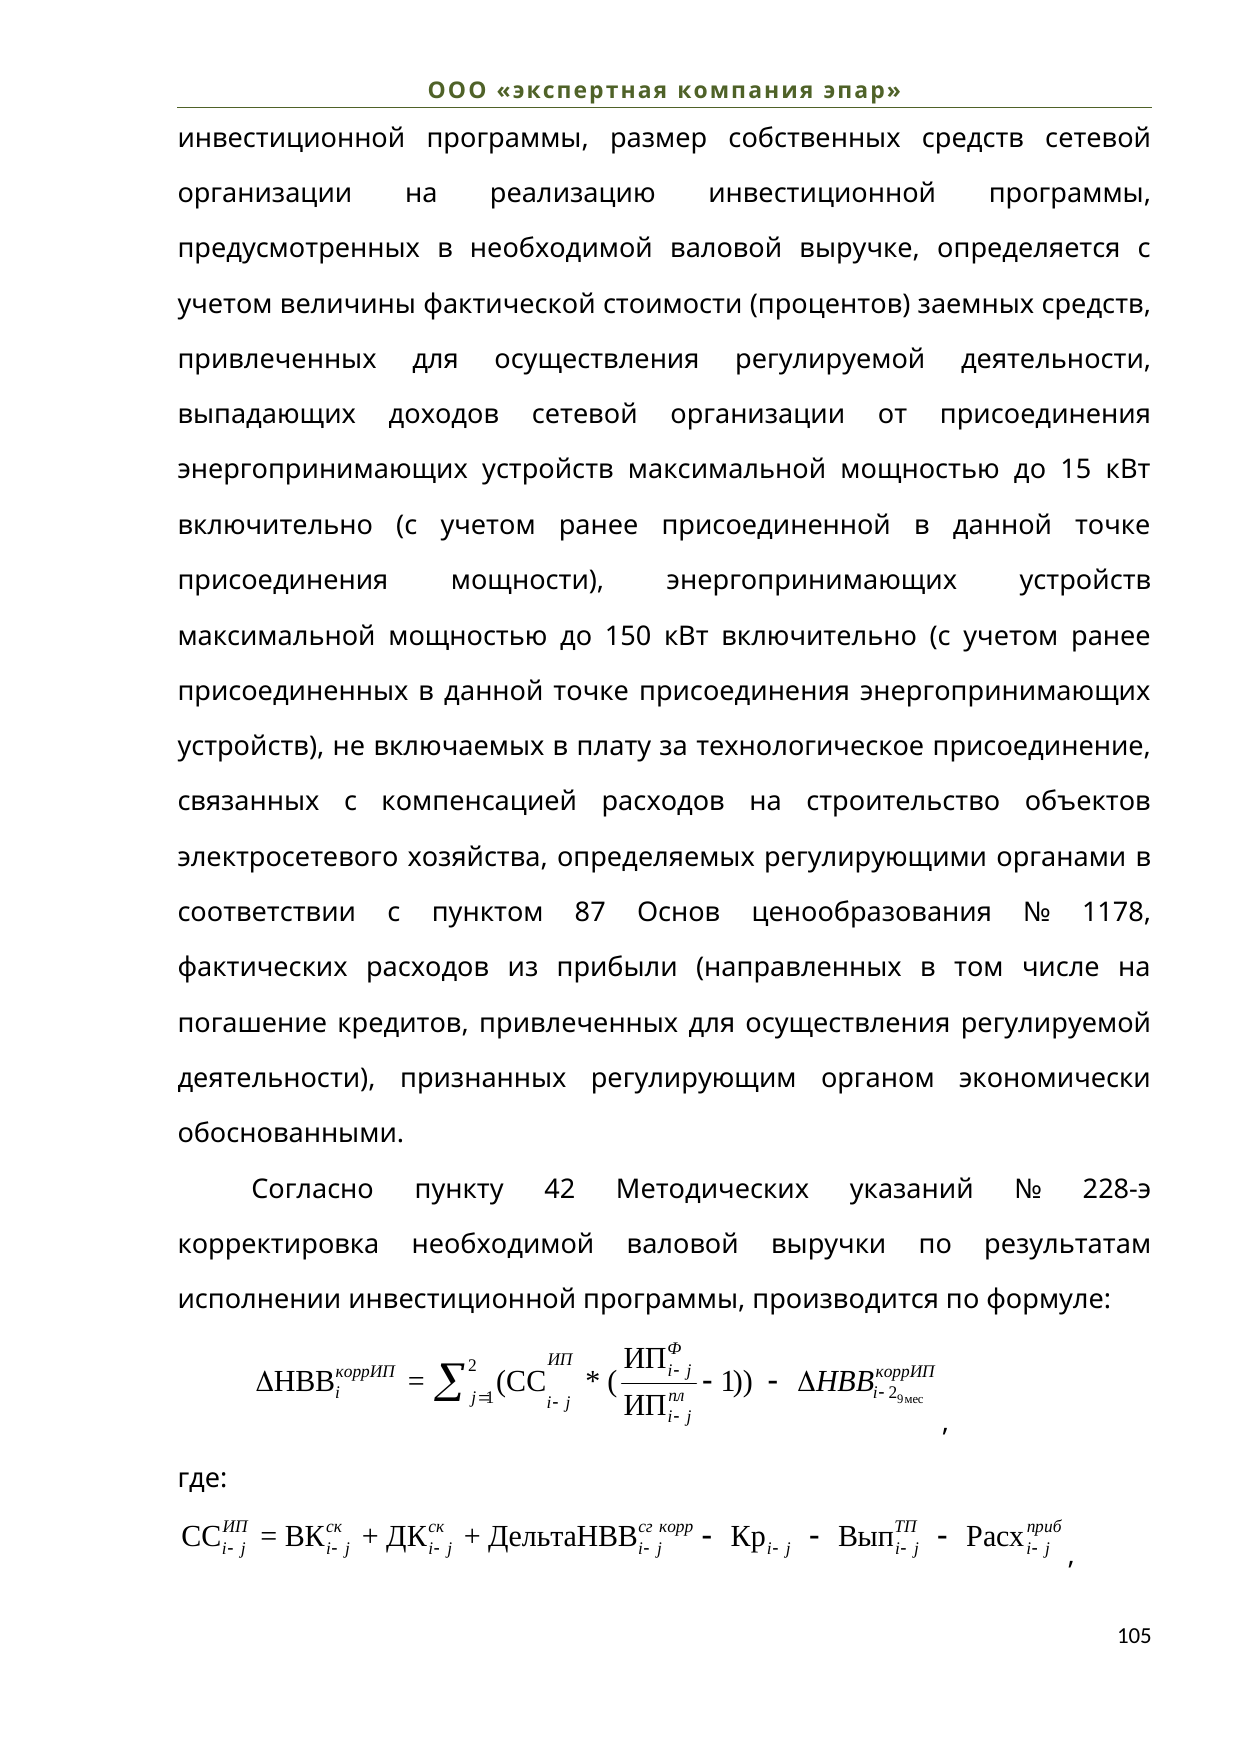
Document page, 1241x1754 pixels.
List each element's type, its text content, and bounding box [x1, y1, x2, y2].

text где: [177, 1458, 1152, 1495]
text , [177, 1335, 1152, 1440]
text , [177, 1513, 1152, 1572]
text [177, 118, 1152, 1151]
text Согласно пункту 42 Методических указаний № 228-э корректировка необходимой валовой выручки по результатам исполнении инвестиционной программы, производится по формуле: [177, 1169, 1152, 1317]
